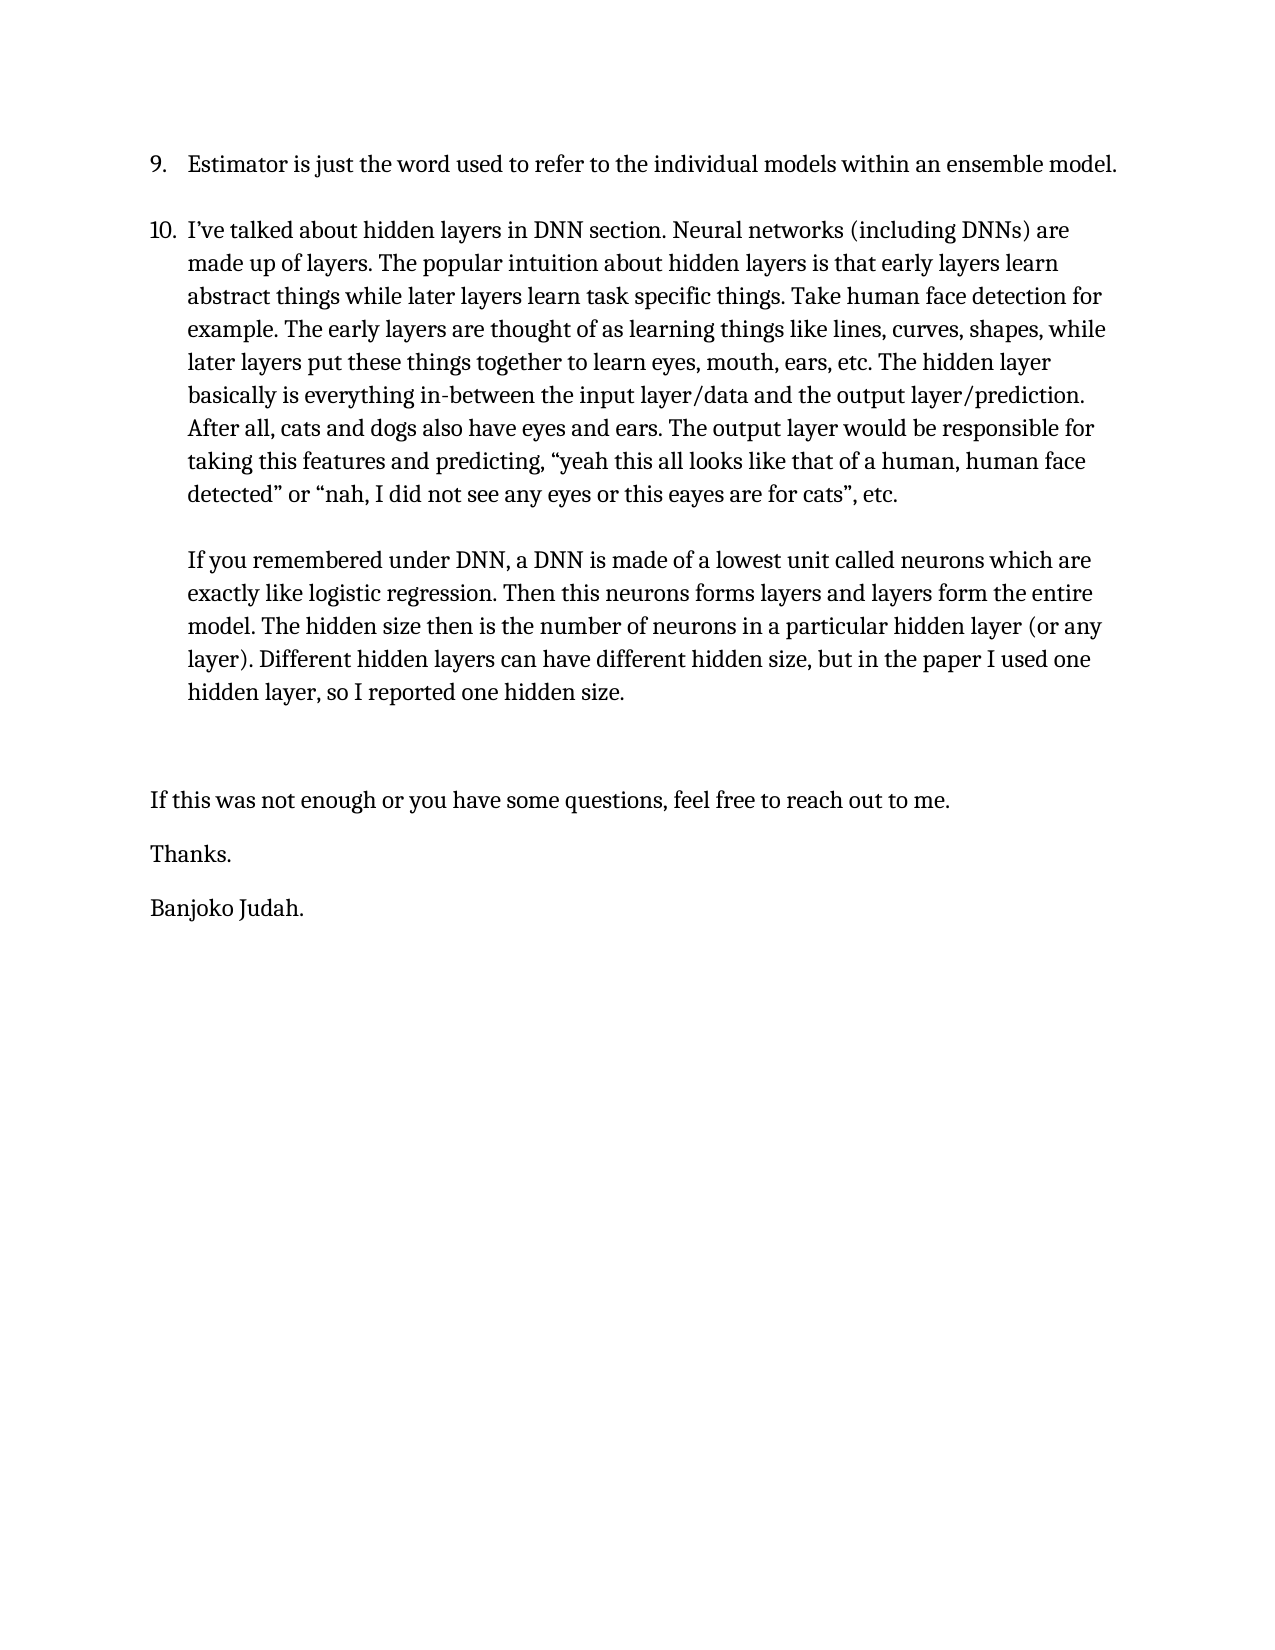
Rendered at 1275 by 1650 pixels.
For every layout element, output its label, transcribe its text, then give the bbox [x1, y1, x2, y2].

text Thanks. [150, 840, 1125, 869]
list I’ve talked about hidden layers in DNN section. Neural networks (including DNNs) are made up of layers. The popular intuition about hidden layers is that early layers learn abstract things while later layers learn task specific things. Take human face detection for example. The early layers are thought of as learning things like lines, curves, shapes, while later layers put these things together to learn eyes, mouth, ears, etc. The hidden layer basically is everything in-between the input layer/data and the output layer/prediction. After all, cats and dogs also have eyes and ears. The output layer would be responsible for taking this features and predicting, “yeah this all looks like that of a human, human face detected” or “nah, I did not see any eyes or this eayes are for cats”, etc. [150, 216, 1125, 509]
text If this was not enough or you have some questions, feel free to reach out to me. [150, 786, 1125, 815]
list If you remembered under DNN, a DNN is made of a lowest unit called neurons which are exactly like logistic regression. Then this neurons forms layers and layers form the entire model. The hidden size then is the number of neurons in a particular hidden layer (or any layer). Different hidden layers can have different hidden size, but in the paper I used one hidden layer, so I reported one hidden size. [187, 546, 1125, 707]
text Banjoko Judah. [150, 894, 1125, 922]
list Estimator is just the word used to refer to the individual models within an ensemble model. [150, 150, 1125, 179]
